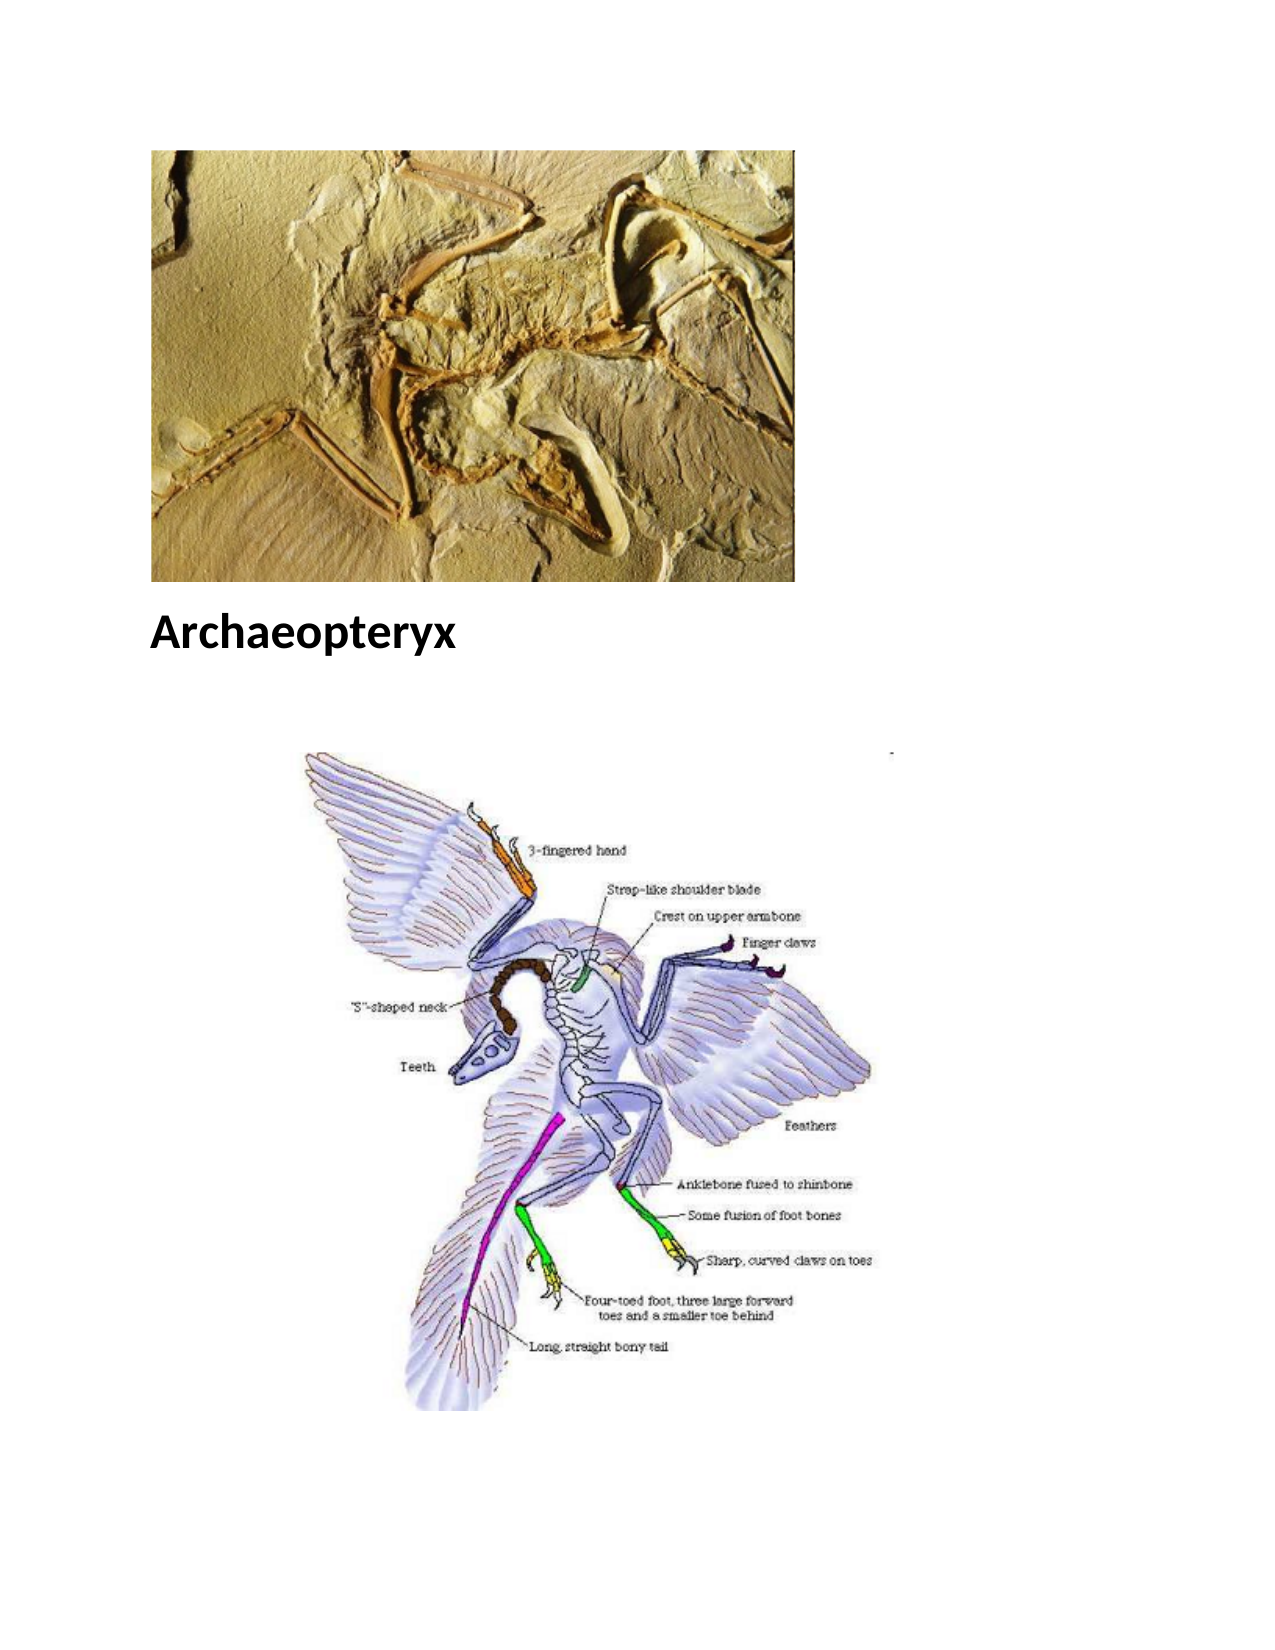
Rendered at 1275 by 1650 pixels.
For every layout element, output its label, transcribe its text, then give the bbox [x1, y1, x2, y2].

text Archaeopteryx [150, 600, 1125, 661]
picture [150, 150, 796, 582]
picture [150, 748, 1058, 1411]
